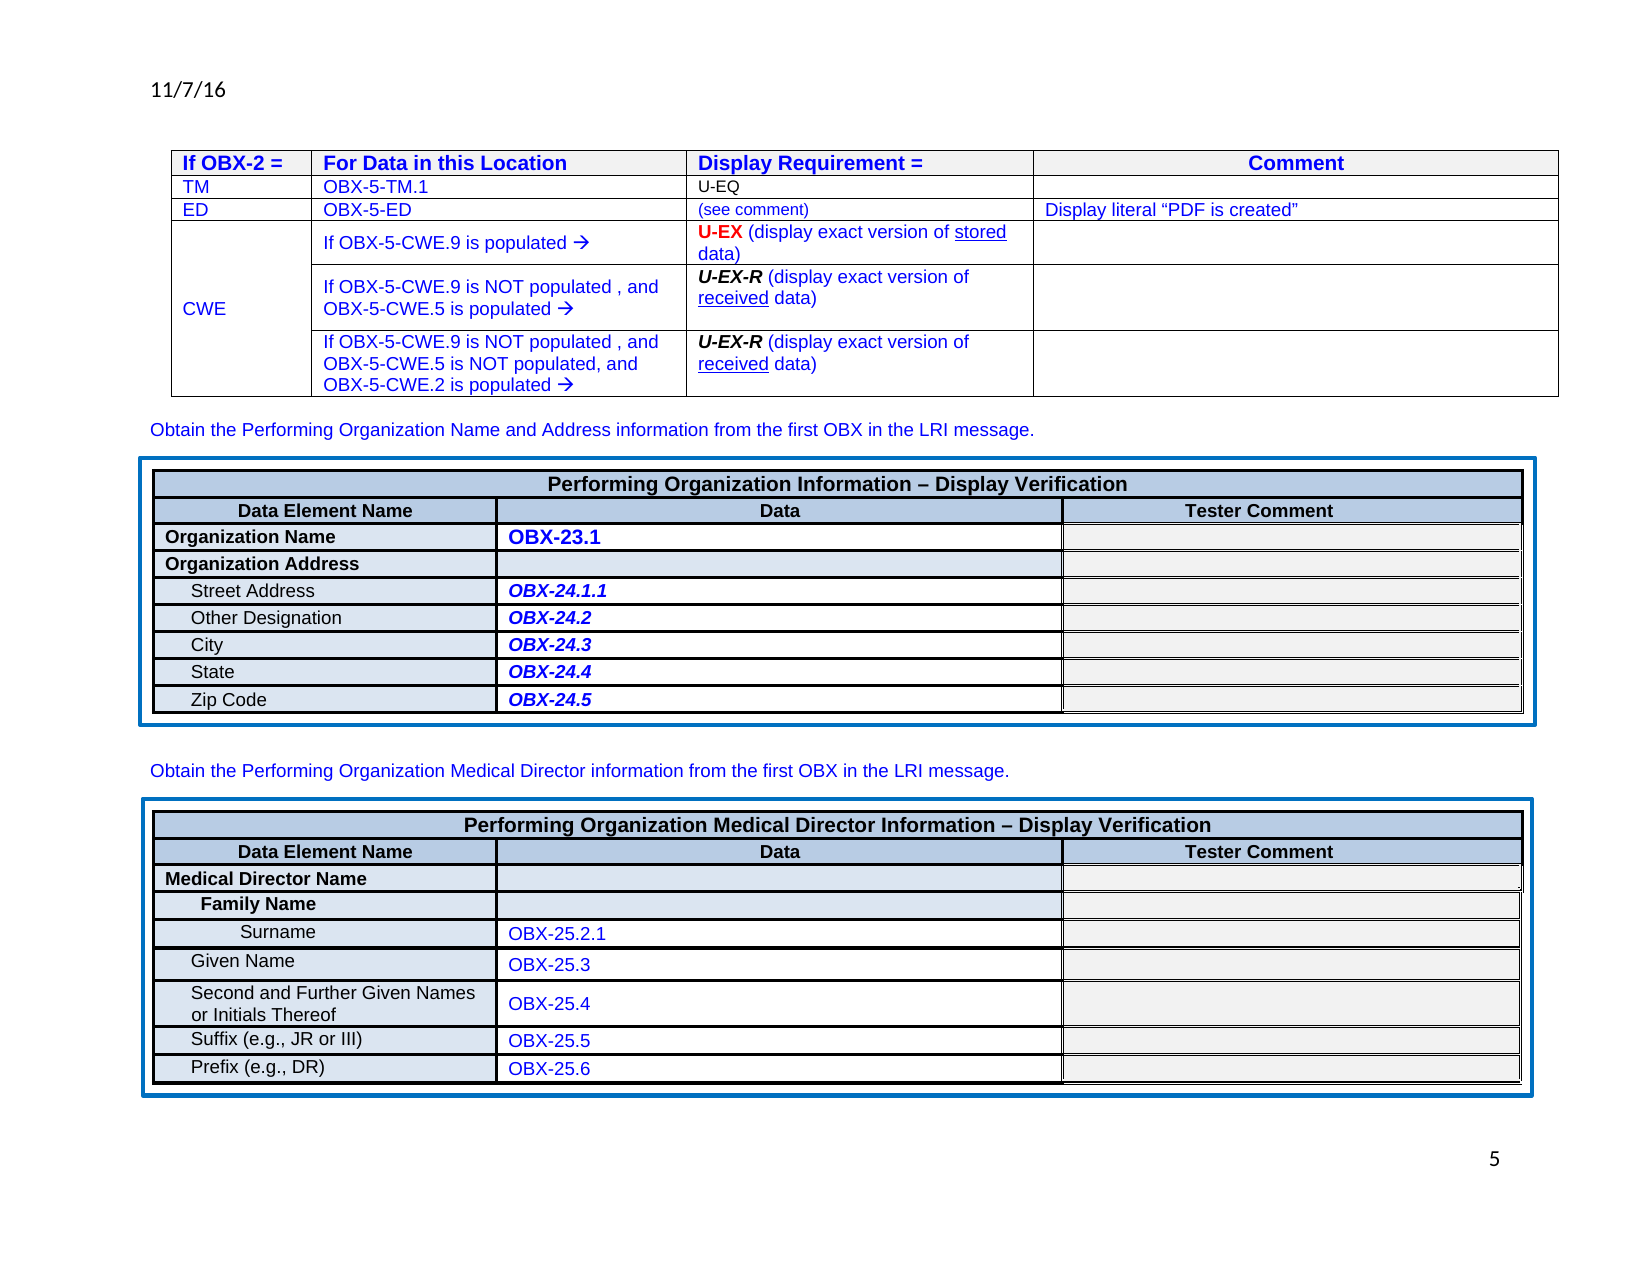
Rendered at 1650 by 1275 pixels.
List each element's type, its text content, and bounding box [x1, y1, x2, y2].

table_header Display Requirement = [687, 151, 1033, 175]
table_cell Data Element Name [155, 499, 495, 522]
table_cell Medical Director Name [155, 866, 495, 890]
table_cell [1064, 1028, 1519, 1053]
table_cell Street Address [155, 579, 495, 603]
table_cell [1064, 549, 1521, 576]
table_cell [498, 893, 1061, 918]
table_cell If OBX-5-CWE.9 is NOT populated , and OBX-5-CWE.5 is NOT populated, and OBX-5-CWE.2 is populated [312, 331, 686, 396]
table_cell [1064, 630, 1522, 657]
table_cell [1064, 893, 1519, 918]
table_cell [1064, 576, 1521, 603]
table_cell Zip Code [155, 687, 495, 711]
table_cell OBX-25.2.1 [498, 921, 1061, 946]
table_cell U-EX-R (display exact version of received data) [687, 265, 1033, 330]
table_cell Organization Name [155, 525, 495, 549]
table_cell Data [498, 840, 1061, 863]
table_cell [1034, 176, 1558, 198]
table_header Performing Organization Medical Director Information – Display Verification [155, 813, 1521, 837]
table_cell [1064, 950, 1519, 979]
table_cell U-EQ [687, 176, 1033, 198]
table_cell OBX-25.6 [498, 1056, 1061, 1081]
table_cell OBX-24.4 [498, 660, 1061, 684]
table_cell OBX-25.5 [498, 1028, 1061, 1053]
table_cell CWE [172, 221, 311, 396]
table_cell If OBX-5-CWE.9 is populated [312, 221, 686, 264]
table_cell U-EX (display exact version of stored data) [687, 221, 1033, 264]
table_cell OBX-24.5 [498, 687, 1061, 711]
table_cell [1064, 982, 1519, 1025]
table_cell [1064, 864, 1521, 890]
table_cell TM [172, 176, 311, 198]
table_cell Organization Address [155, 552, 495, 576]
table_cell Suffix (e.g., JR or III) [155, 1028, 495, 1053]
table_cell [498, 866, 1061, 890]
table_cell Surname [155, 921, 495, 946]
text Obtain the Performing Organization Name and Address information from the first OBX in the LRI message. [150, 418, 1500, 440]
table_cell [1064, 603, 1521, 630]
table_cell OBX-24.2 [498, 606, 1061, 630]
table_cell Given Name [155, 950, 495, 979]
table_cell [1034, 221, 1558, 264]
table_cell State [155, 660, 495, 684]
table_cell Tester Comment [1064, 499, 1521, 522]
table_cell OBX-5-ED [312, 199, 686, 220]
table_cell [1064, 657, 1522, 684]
table_cell (see comment) [687, 199, 1033, 220]
table_cell Second and Further Given Names or Initials Thereof [155, 982, 495, 1025]
table_cell [1064, 523, 1521, 549]
table_header If OBX-2 = [172, 151, 311, 175]
text Obtain the Performing Organization Medical Director information from the first OBX in the LRI message. [150, 760, 1500, 781]
table_cell If OBX-5-CWE.9 is NOT populated , and OBX-5-CWE.5 is populated [312, 265, 686, 330]
table_header Performing Organization Information – Display Verification [155, 472, 1521, 496]
table_cell OBX-24.1.1 [498, 579, 1061, 603]
table_cell City [155, 633, 495, 657]
table_cell [1063, 684, 1522, 711]
table_cell [498, 552, 1061, 576]
table_cell [1034, 265, 1558, 330]
table_cell Prefix (e.g., DR) [155, 1056, 495, 1081]
table_cell U-EX-R (display exact version of received data) [687, 331, 1033, 396]
table_cell Family Name [155, 893, 495, 918]
table_cell OBX-24.3 [498, 633, 1061, 657]
table_cell Data [498, 499, 1061, 522]
table_cell Other Designation [155, 606, 495, 630]
table_cell [1063, 1056, 1520, 1081]
table_header For Data in this Location [312, 151, 686, 175]
table_cell Data Element Name [155, 840, 495, 863]
table_cell Tester Comment [1064, 840, 1521, 863]
table_cell OBX-5-TM.1 [312, 176, 686, 198]
table_cell ED [172, 199, 311, 220]
table_cell Display literal “PDF is created” [1034, 199, 1558, 220]
table_cell [1064, 921, 1519, 946]
table_header Comment [1034, 151, 1558, 175]
table_cell OBX-23.1 [498, 525, 1061, 549]
table_cell OBX-25.4 [498, 982, 1061, 1025]
table_cell OBX-25.3 [498, 950, 1061, 979]
table_cell [1034, 331, 1558, 396]
